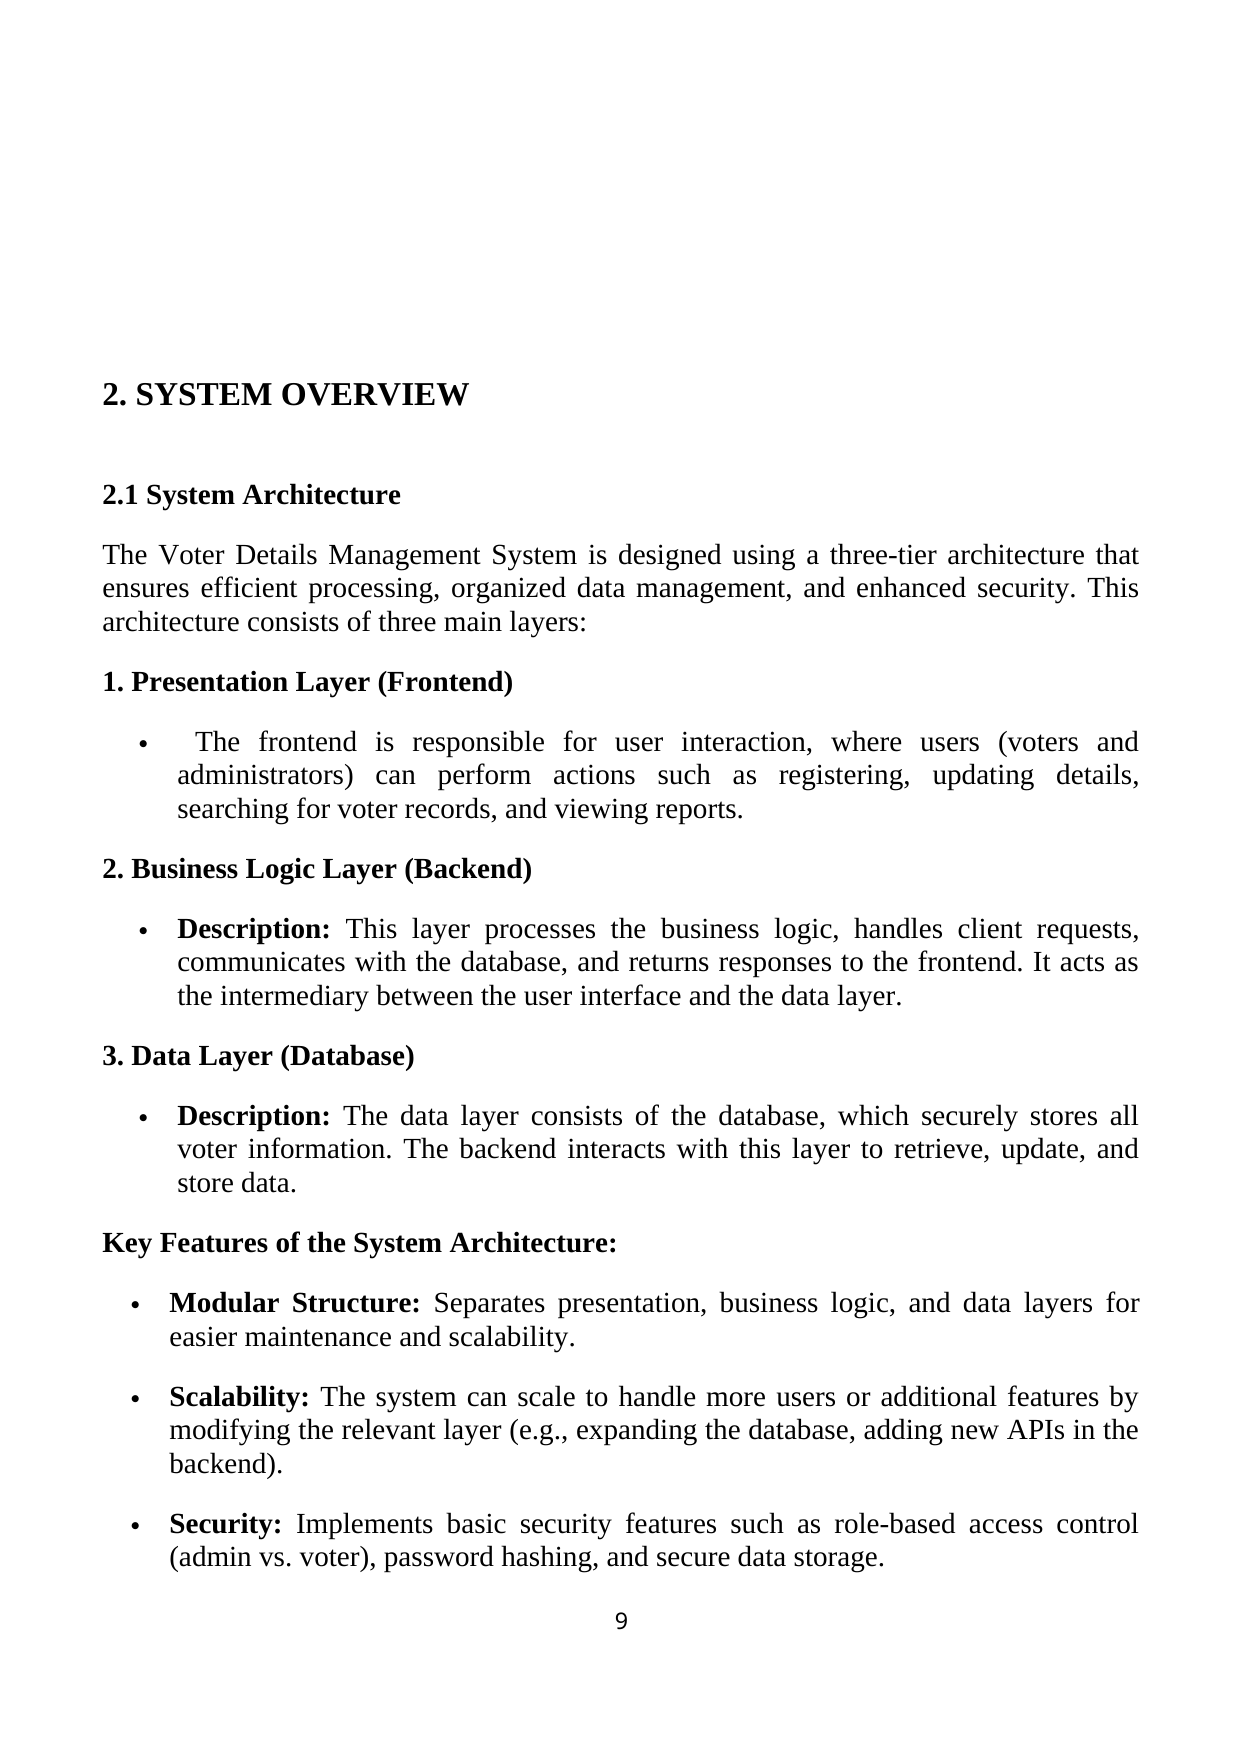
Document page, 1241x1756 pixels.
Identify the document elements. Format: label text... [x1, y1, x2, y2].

list Security: Implements basic security features such as role-based access control (admin vs. voter), password hashing, and secure data storage. [132, 1506, 1140, 1573]
list Description: The data layer consists of the database, which securely stores all voter information. The backend interacts with this layer to retrieve, update, and store data. [139, 1098, 1140, 1199]
text 1. Presentation Layer (Frontend) [102, 664, 1140, 697]
list Scalability: The system can scale to handle more users or additional features by modifying the relevant layer (e.g., expanding the database, adding new APIs in the backend). [132, 1379, 1140, 1479]
text 2. Business Logic Layer (Backend) [102, 851, 1140, 884]
text 2.1 System Architecture [102, 477, 1140, 510]
text 3. Data Layer (Database) [102, 1038, 1140, 1072]
list Description: This layer processes the business logic, handles client requests, communicates with the database, and returns responses to the frontend. It acts as the intermediary between the user interface and the data layer. [139, 911, 1140, 1012]
list The frontend is responsible for user interaction, where users (voters and administrators) can perform actions such as registering, updating details, searching for voter records, and viewing reports. [139, 724, 1140, 824]
text 2. SYSTEM OVERVIEW [102, 374, 1140, 412]
list Modular Structure: Separates presentation, business logic, and data layers for easier maintenance and scalability. [132, 1285, 1140, 1352]
text The Voter Details Management System is designed using a three-tier architecture that ensures efficient processing, organized data management, and enhanced security. This architecture consists of three main layers: [102, 537, 1140, 637]
text Key Features of the System Architecture: [102, 1225, 1140, 1259]
